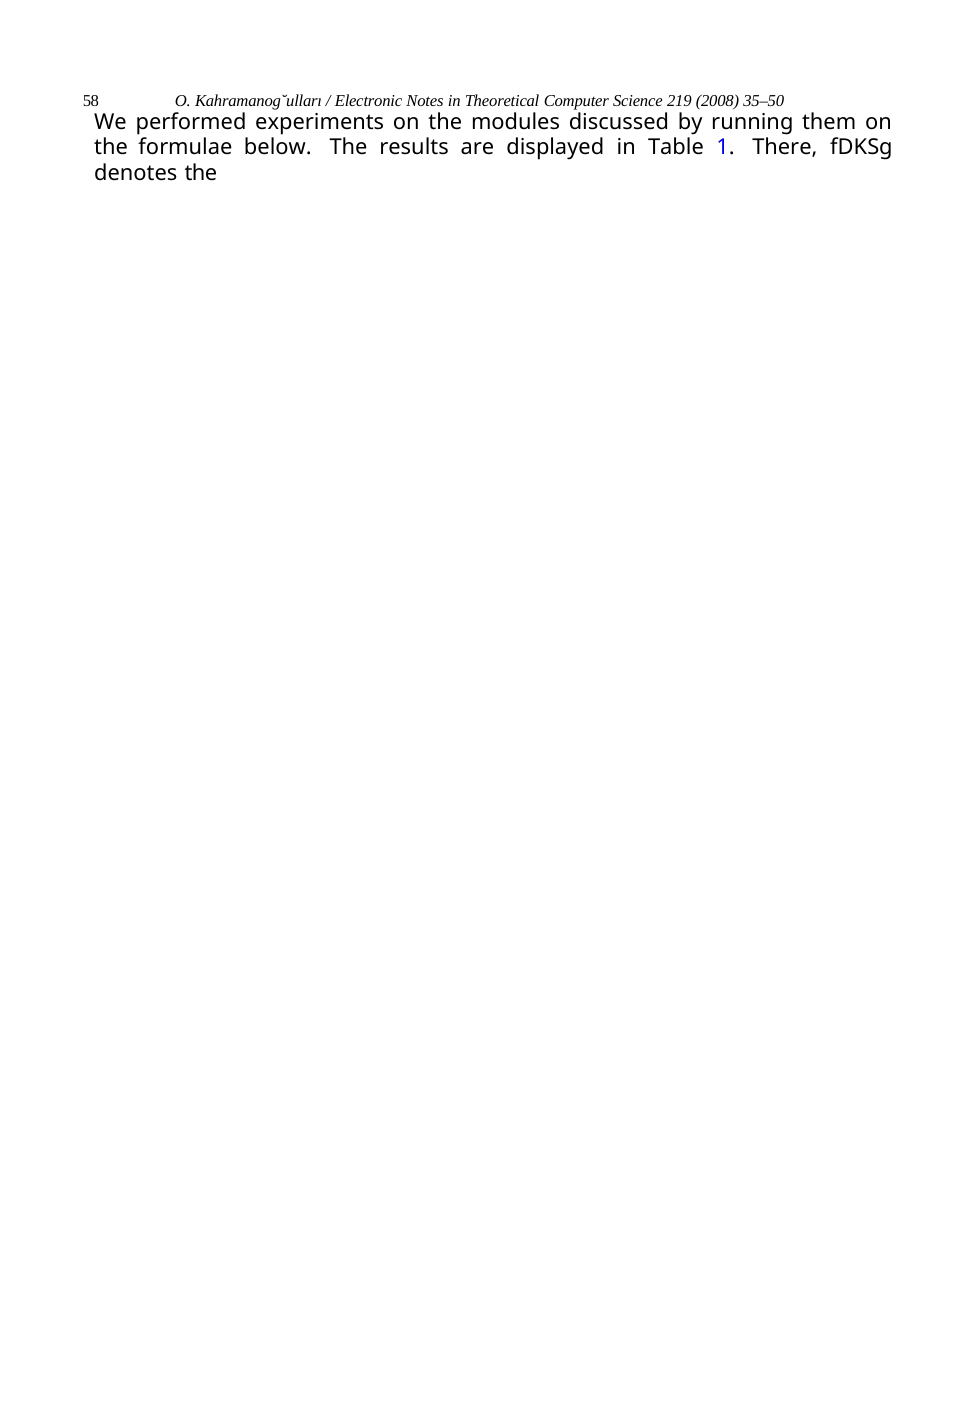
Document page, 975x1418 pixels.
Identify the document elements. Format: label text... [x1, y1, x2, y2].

text We performed experiments on the modules discussed by running them on the formulae below. The results are displayed in Table 1. There, fDKSg denotes the [94, 108, 893, 187]
